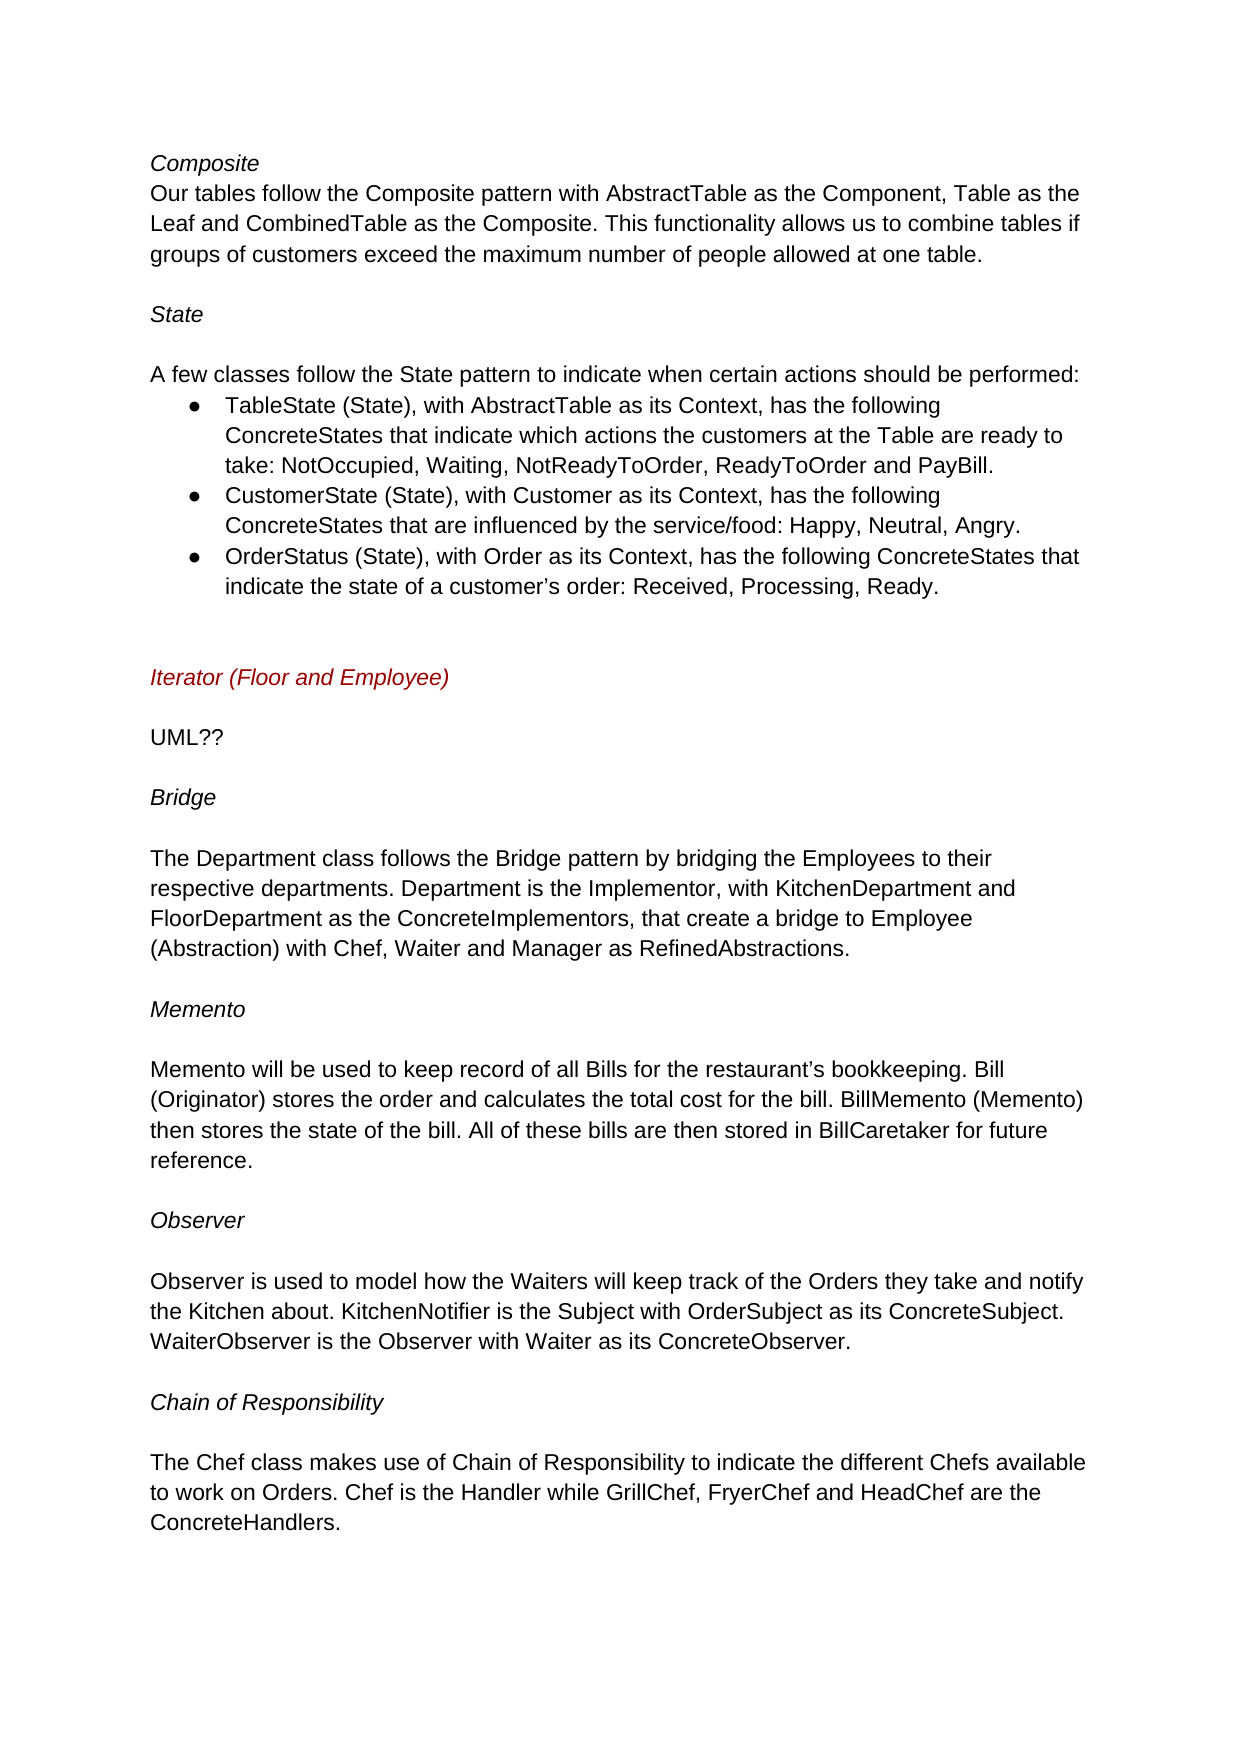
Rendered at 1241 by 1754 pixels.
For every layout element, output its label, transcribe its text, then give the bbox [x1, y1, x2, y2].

text A few classes follow the State pattern to indicate when certain actions should be performed: [150, 361, 1090, 388]
text Memento will be used to keep record of all Bills for the restaurant’s bookkeeping. Bill (Originator) stores the order and calculates the total cost for the bill. BillMemento (Memento) then stores the state of the bill. All of these bills are then stored in BillCaretaker for future reference. [150, 1056, 1090, 1173]
text Our tables follow the Composite pattern with AbstractTable as the Component, Table as the Leaf and CombinedTable as the Composite. This functionality allows us to combine tables if groups of customers exceed the maximum number of people allowed at one table. [150, 180, 1090, 267]
text Iterator (Floor and Employee) [150, 663, 1090, 690]
text The Department class follows the Bridge pattern by bridging the Employees to their respective departments. Department is the Implementor, with KitchenDepartment and FloorDepartment as the ConcreteImplementors, that create a bridge to Employee (Abstraction) with Chef, Waiter and Manager as RefinedAbstractions. [150, 845, 1090, 962]
text Observer is used to model how the Waiters will keep track of the Orders they take and notify the Kitchen about. KitchenNotifier is the Subject with OrderSubject as its ConcreteSubject. WaiterObserver is the Observer with Waiter as its ConcreteObserver. [150, 1268, 1090, 1354]
text Memento [150, 996, 1090, 1022]
text Chain of Responsibility [150, 1388, 1090, 1415]
text Observer [150, 1207, 1090, 1234]
list OrderStatus (State), with Order as its Context, has the following ConcreteStates that indicate the state of a customer’s order: Received, Processing, Ready. [187, 543, 1090, 599]
list CustomerState (State), with Customer as its Context, has the following ConcreteStates that are influenced by the service/food: Happy, Neutral, Angry. [187, 482, 1090, 539]
text Bridge [150, 784, 1090, 811]
text UML?? [150, 724, 1090, 750]
text Composite [150, 150, 1090, 176]
text The Chef class makes use of Chain of Responsibility to indicate the different Chefs available to work on Orders. Chef is the Handler while GrillChef, FryerChef and HeadChef are the ConcreteHandlers. [150, 1449, 1090, 1536]
text State [150, 301, 1090, 327]
list TableState (State), with AbstractTable as its Context, has the following ConcreteStates that indicate which actions the customers at the Table are ready to take: NotOccupied, Waiting, NotReadyToOrder, ReadyToOrder and PayBill. [187, 392, 1090, 478]
